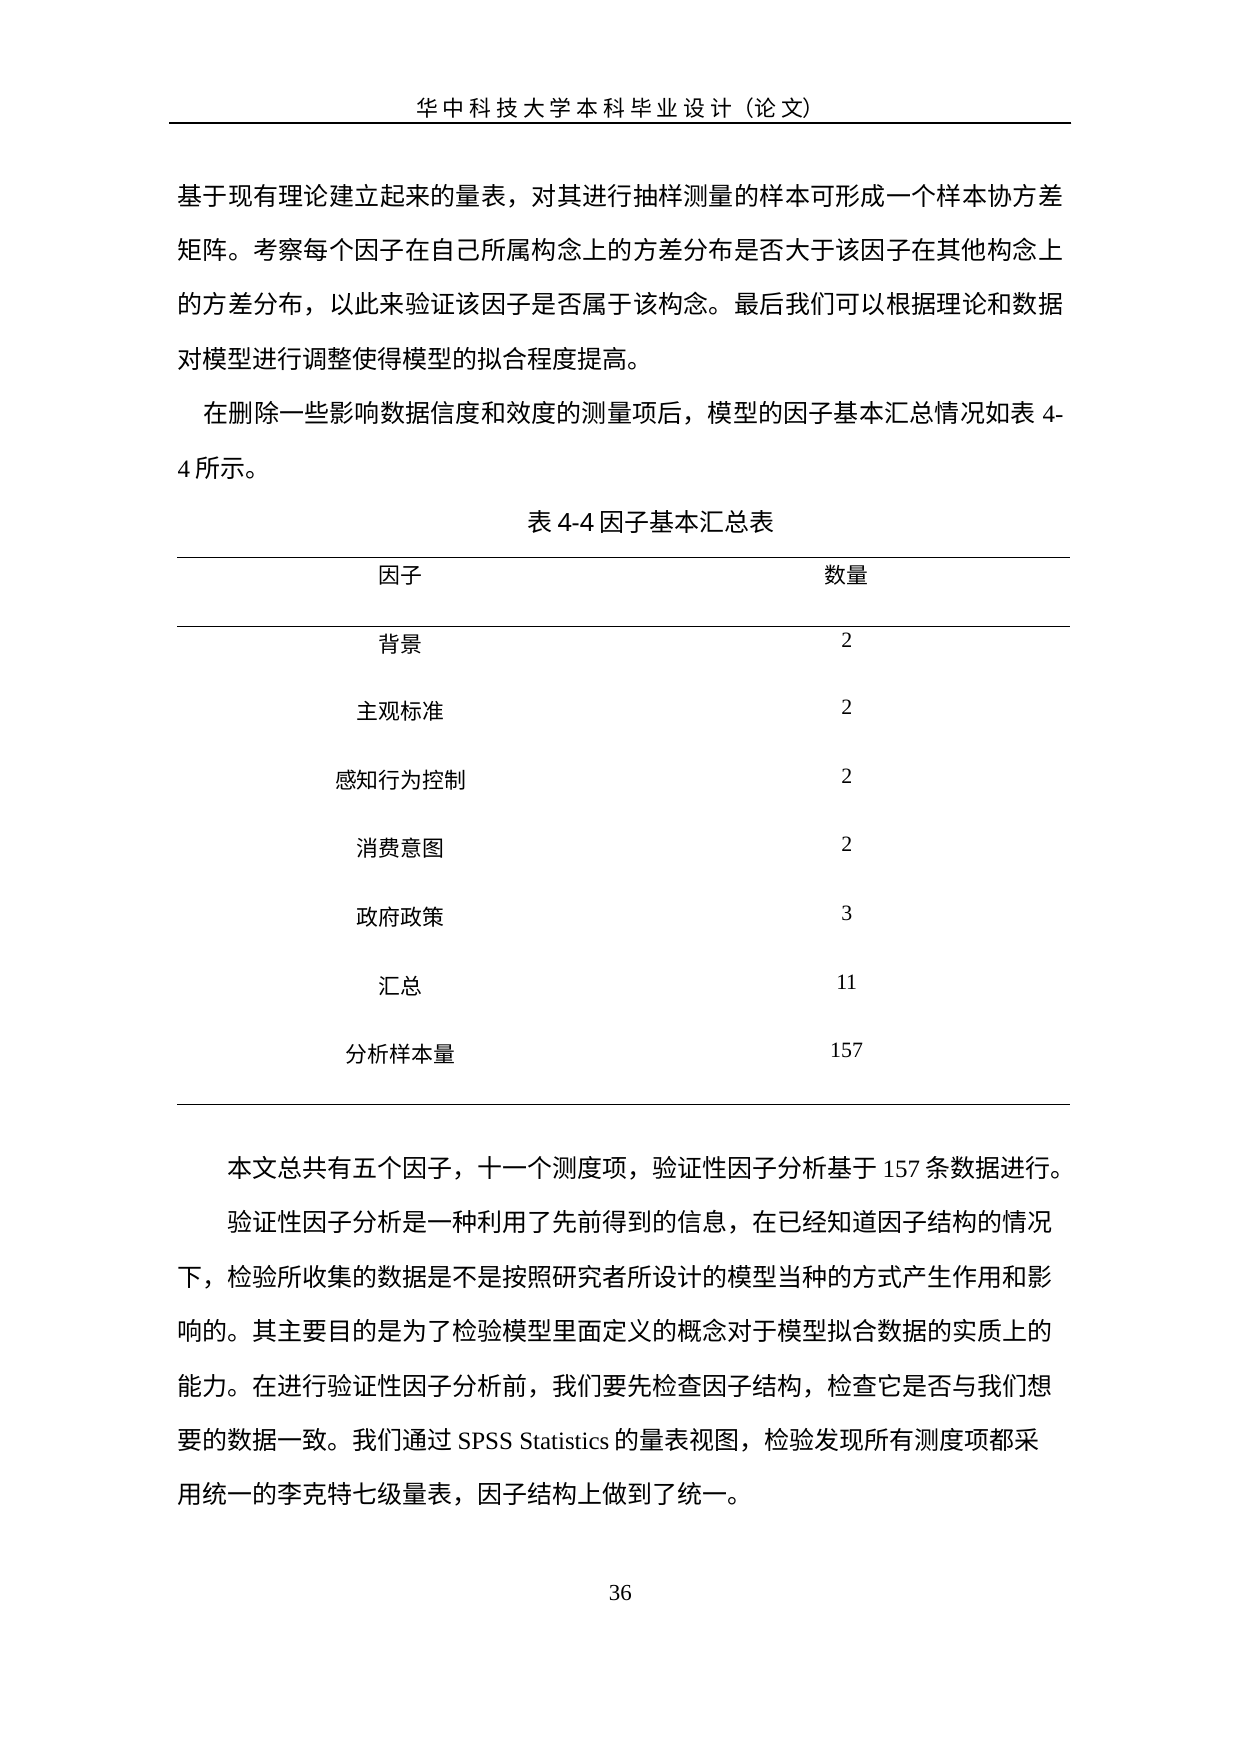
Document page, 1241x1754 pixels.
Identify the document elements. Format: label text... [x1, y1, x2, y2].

table_cell 分析样本量 [177, 1038, 623, 1104]
table_cell 背景 [177, 627, 623, 694]
table_cell 2 [623, 831, 1069, 900]
table_cell 2 [623, 763, 1069, 831]
table_header 数量 [623, 558, 1069, 626]
table_cell 11 [623, 969, 1069, 1037]
text 验证性因子分析是一种利用了先前得到的信息，在已经知道因子结构的情况下，检验所收集的数据是不是按照研究者所设计的模型当种的方式产生作用和影响的。其主要目的是为了检验模型里面定义的概念对于模型拟合数据的实质上的能力。在进行验证性因子分析前，我们要先检查因子结构，检查它是否与我们想要的数据一致。我们通过SPSS Statistics的量表视图，检验发现所有测度项都采用统一的李克特七级量表，因子结构上做到了统一。 [177, 1203, 1063, 1511]
table_cell 3 [623, 900, 1069, 969]
text 本文总共有五个因子，十一个测度项，验证性因子分析基于157条数据进行。 [177, 1148, 1063, 1185]
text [177, 176, 1063, 376]
table_cell 157 [623, 1038, 1069, 1104]
table_cell 消费意图 [177, 831, 623, 900]
table_cell 感知行为控制 [177, 763, 623, 831]
table_cell 2 [623, 627, 1069, 694]
table_cell 汇总 [177, 969, 623, 1037]
table_header 因子 [177, 558, 623, 626]
text 在删除一些影响数据信度和效度的测量项后，模型的因子基本汇总情况如表4-4所示。 [177, 394, 1063, 484]
text 表4-4因子基本汇总表 [177, 502, 1063, 539]
table_cell 主观标准 [177, 694, 623, 763]
table_cell 2 [623, 694, 1069, 763]
table_cell 政府政策 [177, 900, 623, 969]
